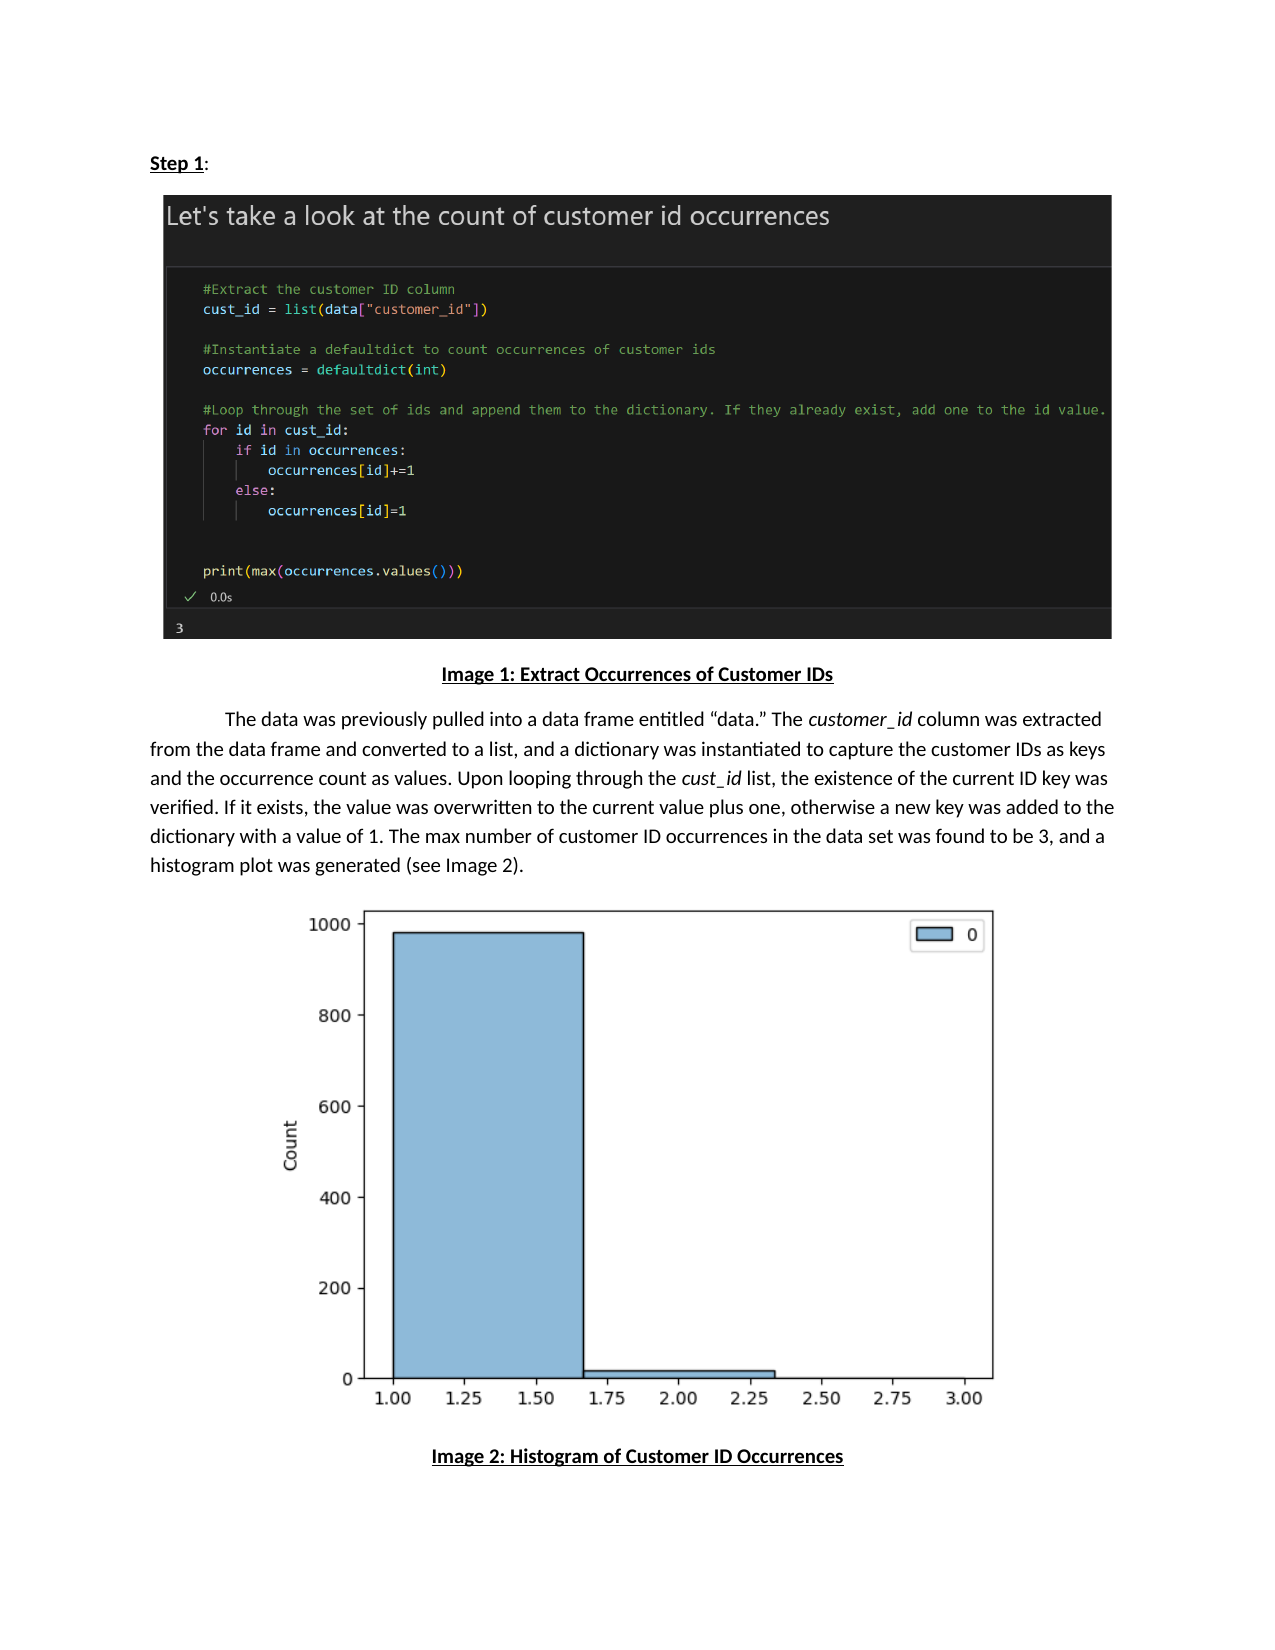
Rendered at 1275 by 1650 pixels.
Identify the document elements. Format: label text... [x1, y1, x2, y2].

text The data was previously pulled into a data frame entitled “data.” The customer_id column was extracted from the data frame and converted to a list, and a dictionary was instantiated to capture the customer IDs as keys and the occurrence count as values. Upon looping through the cust_id list, the existence of the current ID key was verified. If it exists, the value was overwritten to the current value plus one, otherwise a new key was added to the dictionary with a value of 1. The max number of customer ID occurrences in the data set was found to be 3, and a histogram plot was generated (see Image 2). [150, 707, 1125, 878]
text Image 1: Extract Occurrences of Customer IDs [150, 661, 1125, 686]
text Step 1: [150, 150, 1125, 175]
picture [163, 195, 1112, 639]
text Image 2: Histogram of Customer ID Occurrences [150, 1443, 1125, 1468]
picture [270, 898, 1005, 1421]
